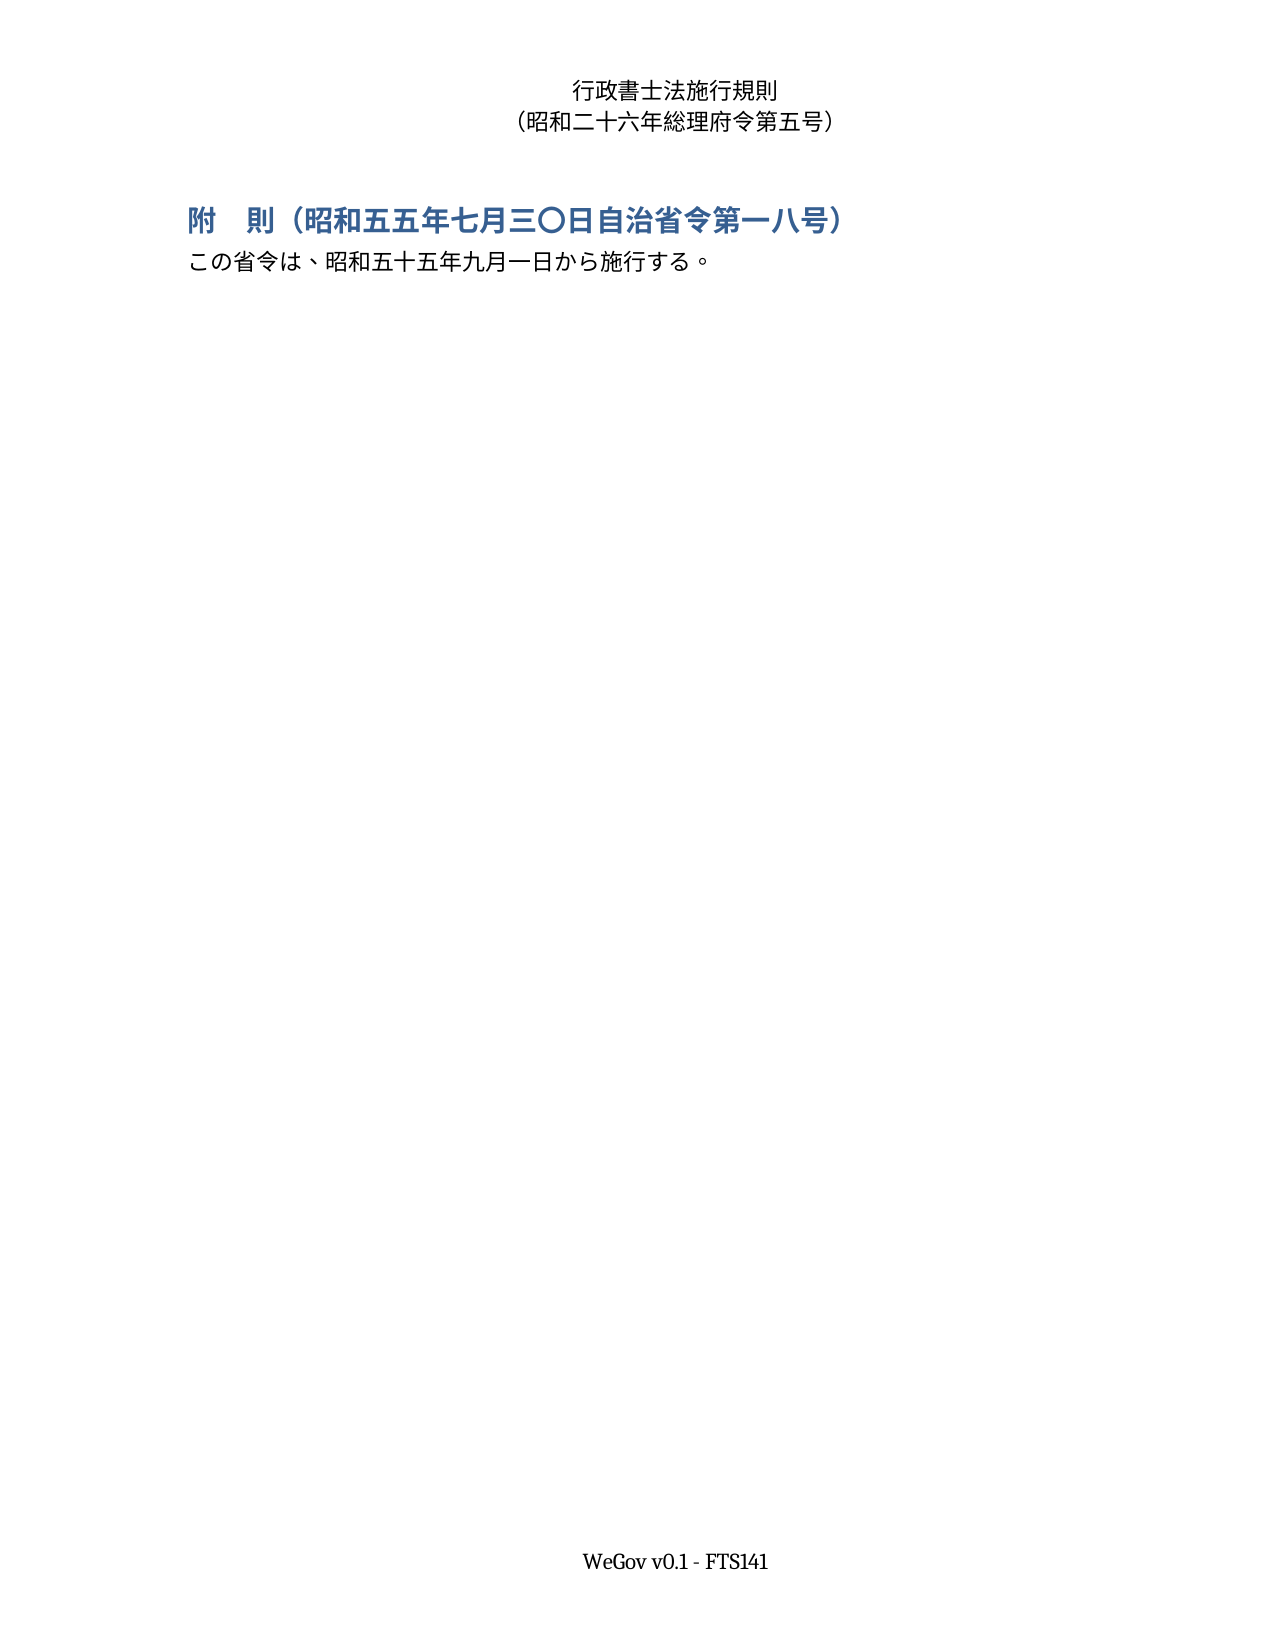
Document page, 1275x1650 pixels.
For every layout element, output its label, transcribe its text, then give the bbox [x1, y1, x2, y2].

subtitle 附 則（昭和五五年七月三〇日自治省令第一八号） [187, 200, 1087, 240]
text この省令は、昭和五十五年九月一日から施行する。 [187, 246, 1087, 277]
